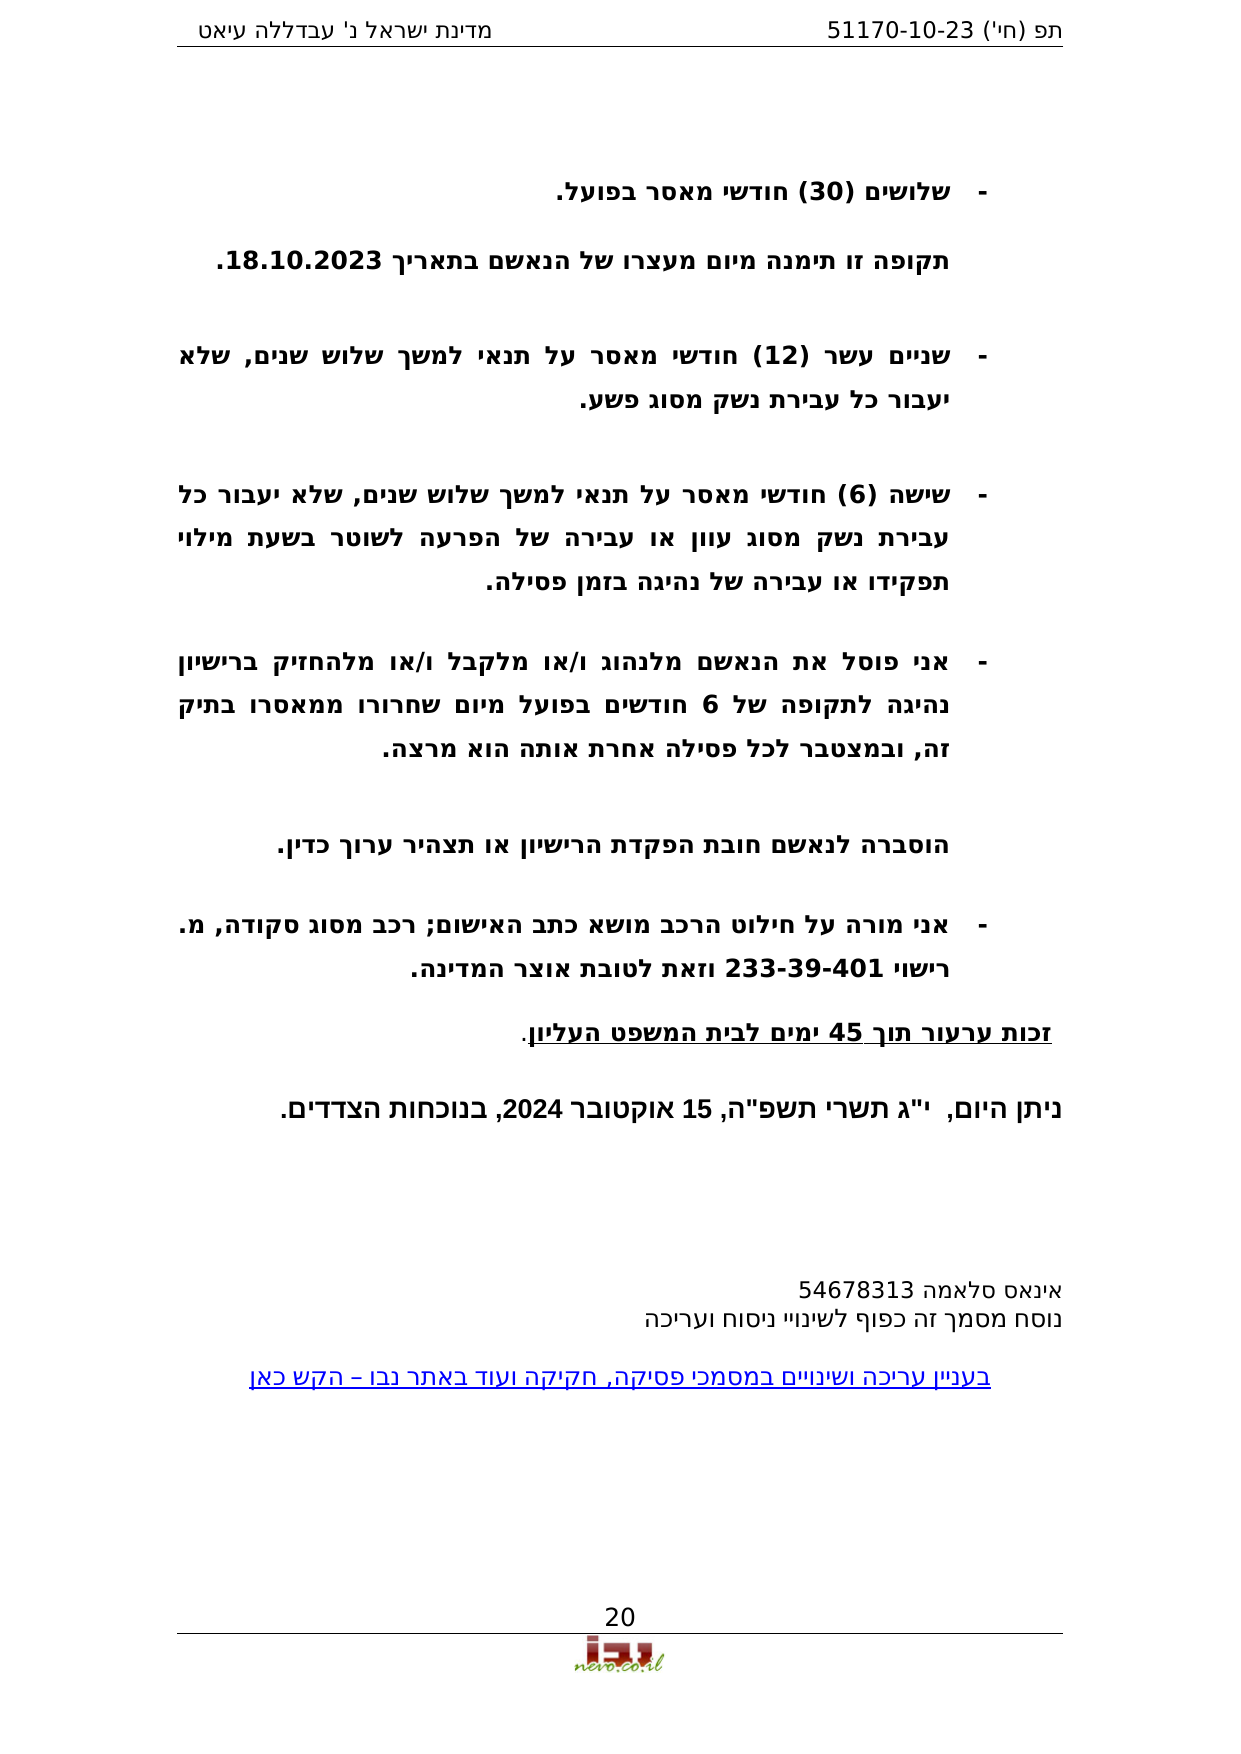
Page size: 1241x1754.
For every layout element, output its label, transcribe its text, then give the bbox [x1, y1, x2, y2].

picture [574, 1635, 666, 1673]
list שישה (6) חודשי מאסר על תנאי למשך שלוש שנים, שלא יעבור כל עבירת נשק מסוג עוון או עבירה של הפרעה לשוטר בשעת מילוי תפקידו או עבירה של נהיגה בזמן פסילה. [177, 480, 988, 597]
text הוסברה לנאשם חובת הפקדת הרישיון או תצהיר ערוך כדין. [177, 831, 1026, 860]
text נוסח מסמך זה כפוף לשינויי ניסוח ועריכה [177, 1304, 1063, 1333]
list תקופה זו תימנה מיום מעצרו של הנאשם בתאריך 18.10.2023. [177, 247, 951, 276]
list אני מורה על חילוט הרכב מושא כתב האישום; רכב מסוג סקודה, מ.רישוי 233-39-401 וזאת לטובת אוצר המדינה. [177, 910, 988, 983]
list שלושים (30) חודשי מאסר בפועל. [177, 177, 988, 206]
text 54678313זכות ערעור תוך 45 ימים לבית המשפט העליון. [177, 1018, 1063, 1047]
text אינאס סלאמה 54678313 [177, 1278, 1063, 1304]
list אני פוסל את הנאשם מלנהוג ו/או מלקבל ו/או מלהחזיק ברישיון נהיגה לתקופה של 6 חודשים בפועל מיום שחרורו ממאסרו בתיק זה, ובמצטבר לכל פסילה אחרת אותה הוא מרצה. [177, 647, 988, 763]
text בעניין עריכה ושינויים במסמכי פסיקה, חקיקה ועוד באתר נבו – הקש כאן [177, 1362, 1063, 1391]
list שניים עשר (12) חודשי מאסר על תנאי למשך שלוש שנים, שלא יעבור כל עבירת נשק מסוג פשע. [177, 341, 988, 414]
text ניתן היום, י"ג תשרי תשפ"ה, 15 אוקטובר 2024, בנוכחות הצדדים. [177, 1093, 1063, 1171]
